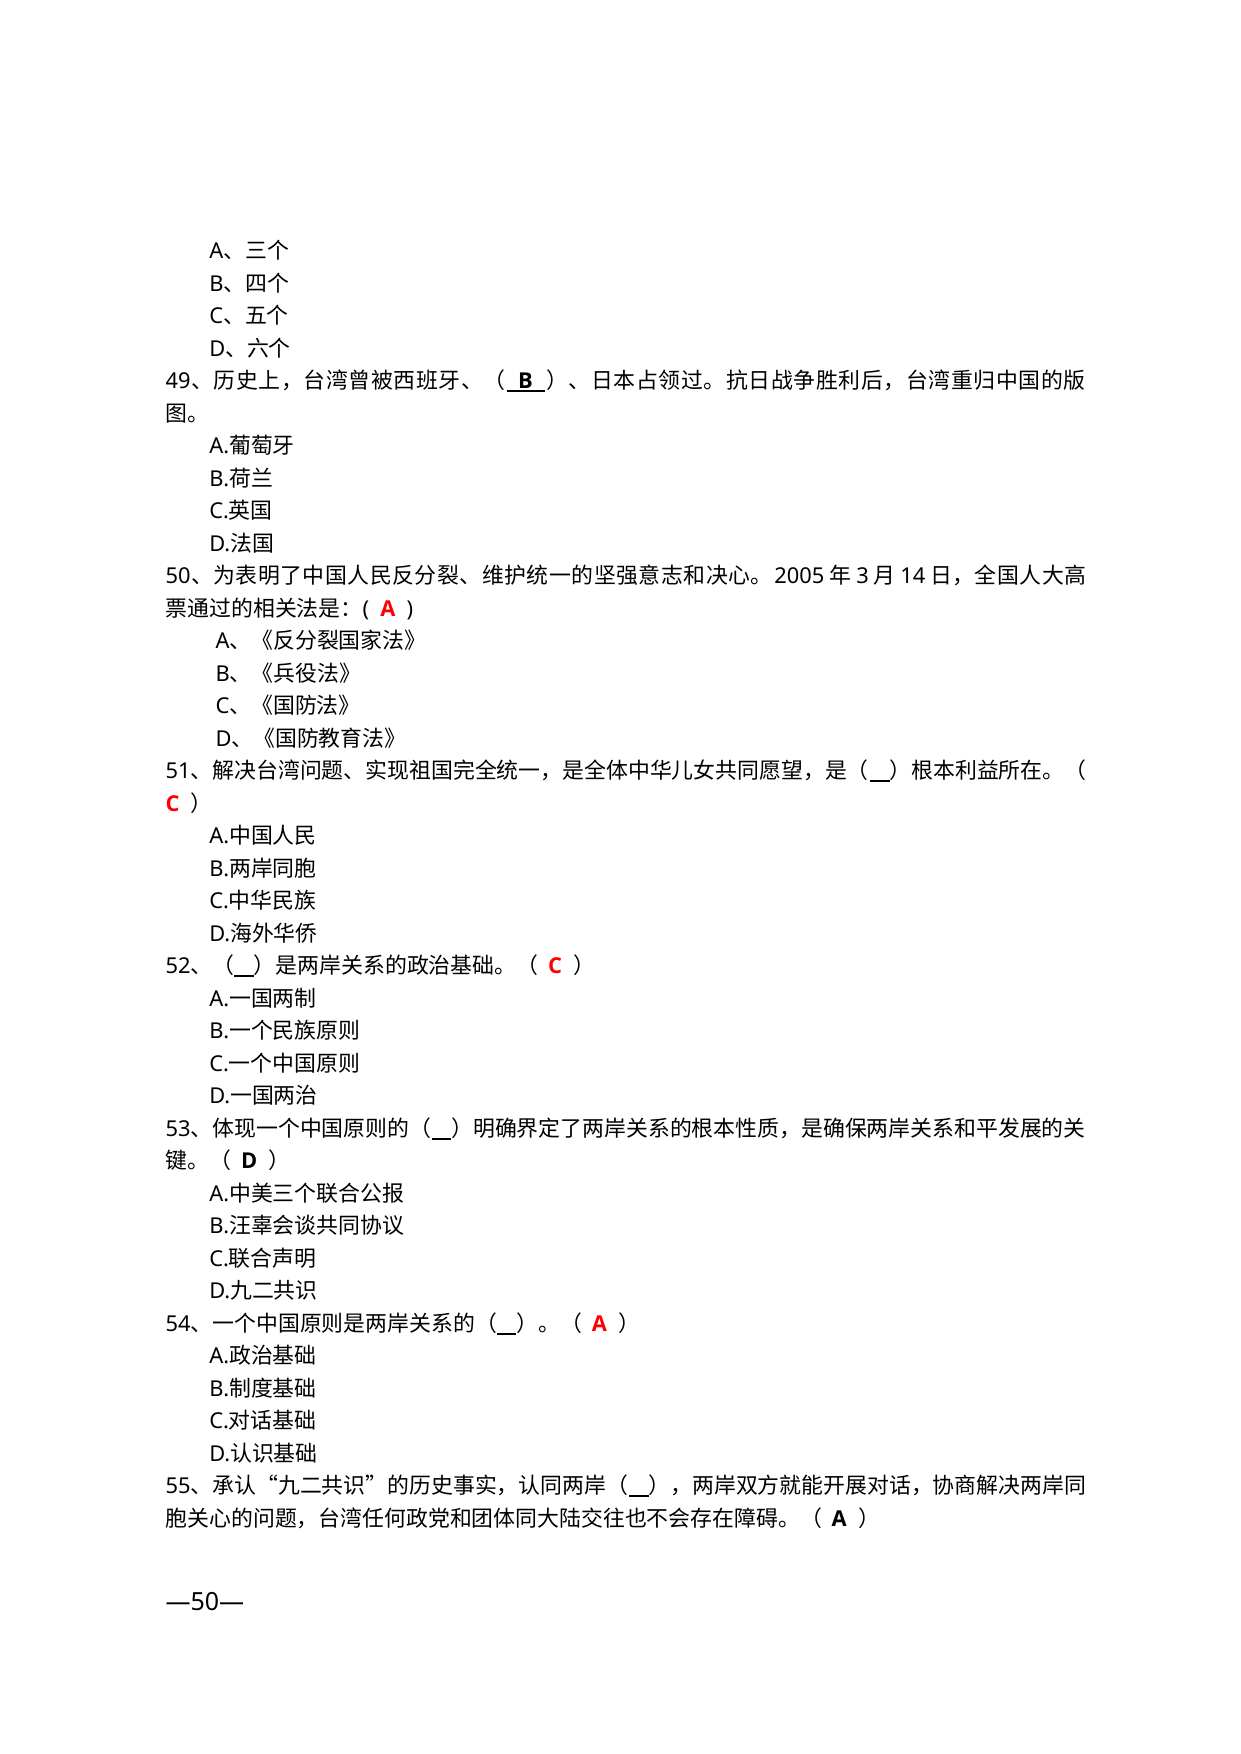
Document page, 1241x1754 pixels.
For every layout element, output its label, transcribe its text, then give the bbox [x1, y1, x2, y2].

text D.认识基础 [165, 1435, 1087, 1468]
text C.联合声明 [165, 1240, 1087, 1273]
text B.汪辜会谈共同协议 [165, 1208, 1087, 1240]
text C、《国防法》 [165, 688, 1087, 720]
text A.一国两制 [165, 980, 1087, 1013]
text 54、一个中国原则是两岸关系的（ ）。（ A ） [165, 1305, 1087, 1338]
text A.中美三个联合公报 [165, 1175, 1087, 1208]
text C.对话基础 [165, 1403, 1087, 1435]
text C.中华民族 [165, 883, 1087, 915]
text C.英国 [165, 493, 1087, 525]
text A.政治基础 [165, 1338, 1087, 1370]
text B.一个民族原则 [165, 1013, 1087, 1045]
text 51、解决台湾问题、实现祖国完全统一，是全体中华儿女共同愿望，是（ ）根本利益所在。（ C ） [165, 753, 1087, 818]
text A、三个 [165, 233, 1087, 265]
text B、《兵役法》 [165, 655, 1087, 688]
text 55、承认“九二共识”的历史事实，认同两岸（ ），两岸双方就能开展对话，协商解决两岸同胞关心的问题，台湾任何政党和团体同大陆交往也不会存在障碍。（ A ） [165, 1468, 1087, 1533]
text 50、为表明了中国人民反分裂、维护统一的坚强意志和决心。2005年3月14日，全国人大高票通过的相关法是：( A ) [165, 558, 1087, 623]
text D、六个 [165, 330, 1087, 363]
text B.两岸同胞 [165, 850, 1087, 883]
text B.荷兰 [165, 460, 1087, 493]
text 52、（ ）是两岸关系的政治基础。（ C ） [165, 948, 1087, 980]
text B.制度基础 [165, 1370, 1087, 1403]
text D.一国两治 [165, 1078, 1087, 1110]
text D.海外华侨 [165, 915, 1087, 948]
text C、五个 [165, 298, 1087, 330]
text D.九二共识 [165, 1273, 1087, 1305]
text C.一个中国原则 [165, 1045, 1087, 1078]
text A.葡萄牙 [165, 428, 1087, 460]
text 49、历史上，台湾曾被西班牙、（ B ）、日本占领过。抗日战争胜利后，台湾重归中国的版图。 [165, 363, 1087, 428]
text D.法国 [165, 525, 1087, 558]
text D、《国防教育法》 [165, 720, 1087, 753]
text B、四个 [165, 265, 1087, 298]
text A、《反分裂国家法》 [165, 623, 1087, 655]
text 53、体现一个中国原则的（ ）明确界定了两岸关系的根本性质，是确保两岸关系和平发展的关键。（ D ） [165, 1110, 1087, 1175]
text A.中国人民 [165, 818, 1087, 850]
